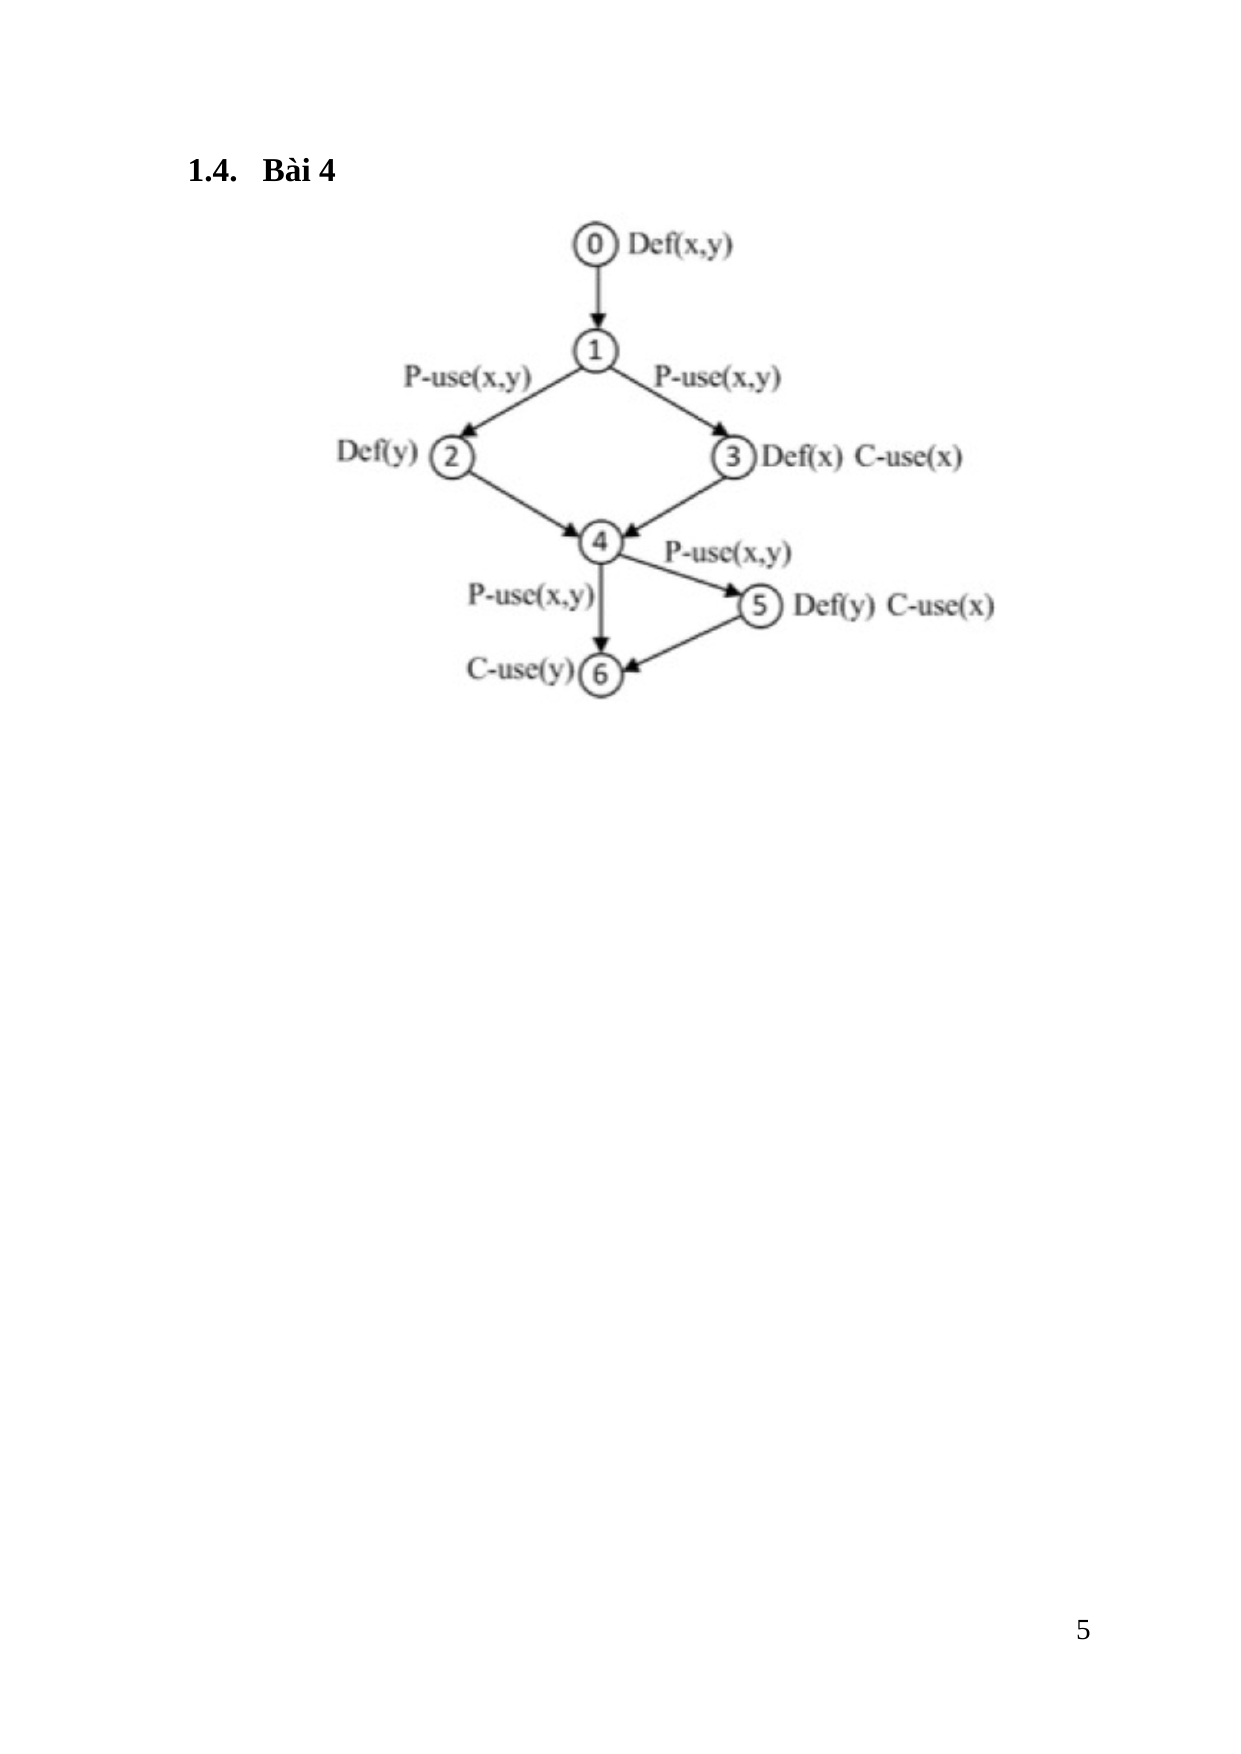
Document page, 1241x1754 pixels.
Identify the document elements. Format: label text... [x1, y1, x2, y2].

subtitle Bài 4 [187, 150, 1090, 188]
picture [150, 206, 1091, 714]
